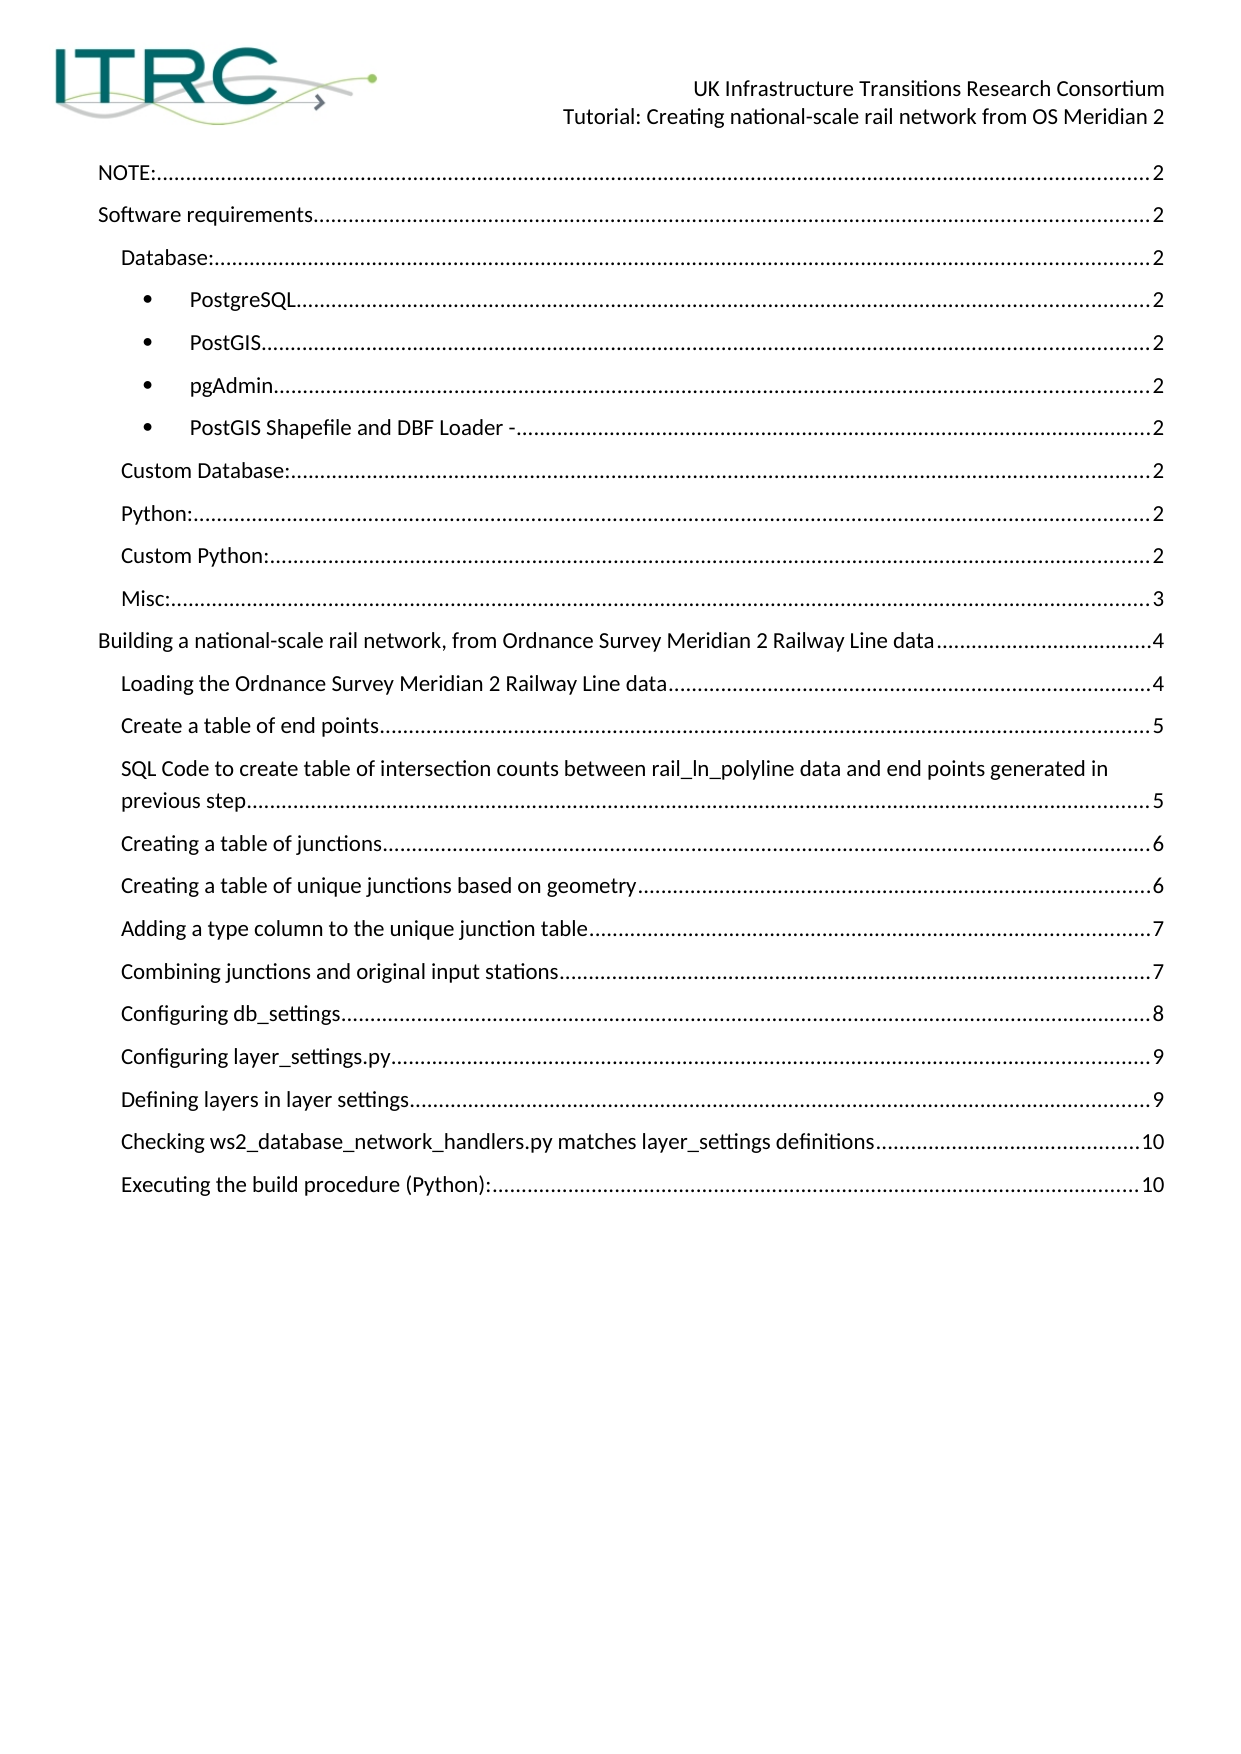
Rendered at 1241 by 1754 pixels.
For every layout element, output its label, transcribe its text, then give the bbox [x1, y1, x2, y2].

text Configuring layer_settings.py 9 [121, 1042, 1165, 1070]
text  pgAdmin 2 [144, 371, 1165, 399]
text  PostGIS 2 [144, 328, 1165, 356]
text Checking ws2_database_network_handlers.py matches layer_settings definitions 10 [121, 1127, 1165, 1155]
text Adding a type column to the unique junction table 7 [121, 914, 1165, 942]
text Executing the build procedure (Python): 10 [121, 1170, 1165, 1198]
text NOTE: 2 [98, 158, 1165, 186]
text Defining layers in layer settings 9 [121, 1085, 1165, 1113]
text Custom Database: 2 [121, 456, 1165, 484]
text Database: 2 [121, 243, 1165, 271]
text Building a national-scale rail network, from Ordnance Survey Meridian 2 Railway Line data 4 [98, 626, 1165, 654]
text Python: 2 [121, 499, 1165, 527]
text Misc: 3 [121, 584, 1165, 612]
picture [48, 42, 382, 127]
text Software requirements 2 [98, 200, 1165, 228]
text Custom Python: 2 [121, 541, 1165, 569]
text Creating a table of unique junctions based on geometry 6 [121, 872, 1165, 900]
text Configuring db_settings 8 [121, 999, 1165, 1027]
text Combining junctions and original input stations 7 [121, 957, 1165, 985]
text SQL Code to create table of intersection counts between rail_ln_polyline data and end points generated in previous step 5 [121, 754, 1165, 814]
text Creating a table of junctions 6 [121, 829, 1165, 857]
text  PostGIS Shapefile and DBF Loader - 2 [144, 413, 1165, 441]
text Loading the Ordnance Survey Meridian 2 Railway Line data 4 [121, 669, 1165, 697]
text Create a table of end points 5 [121, 712, 1165, 740]
text  PostgreSQL 2 [144, 286, 1165, 314]
